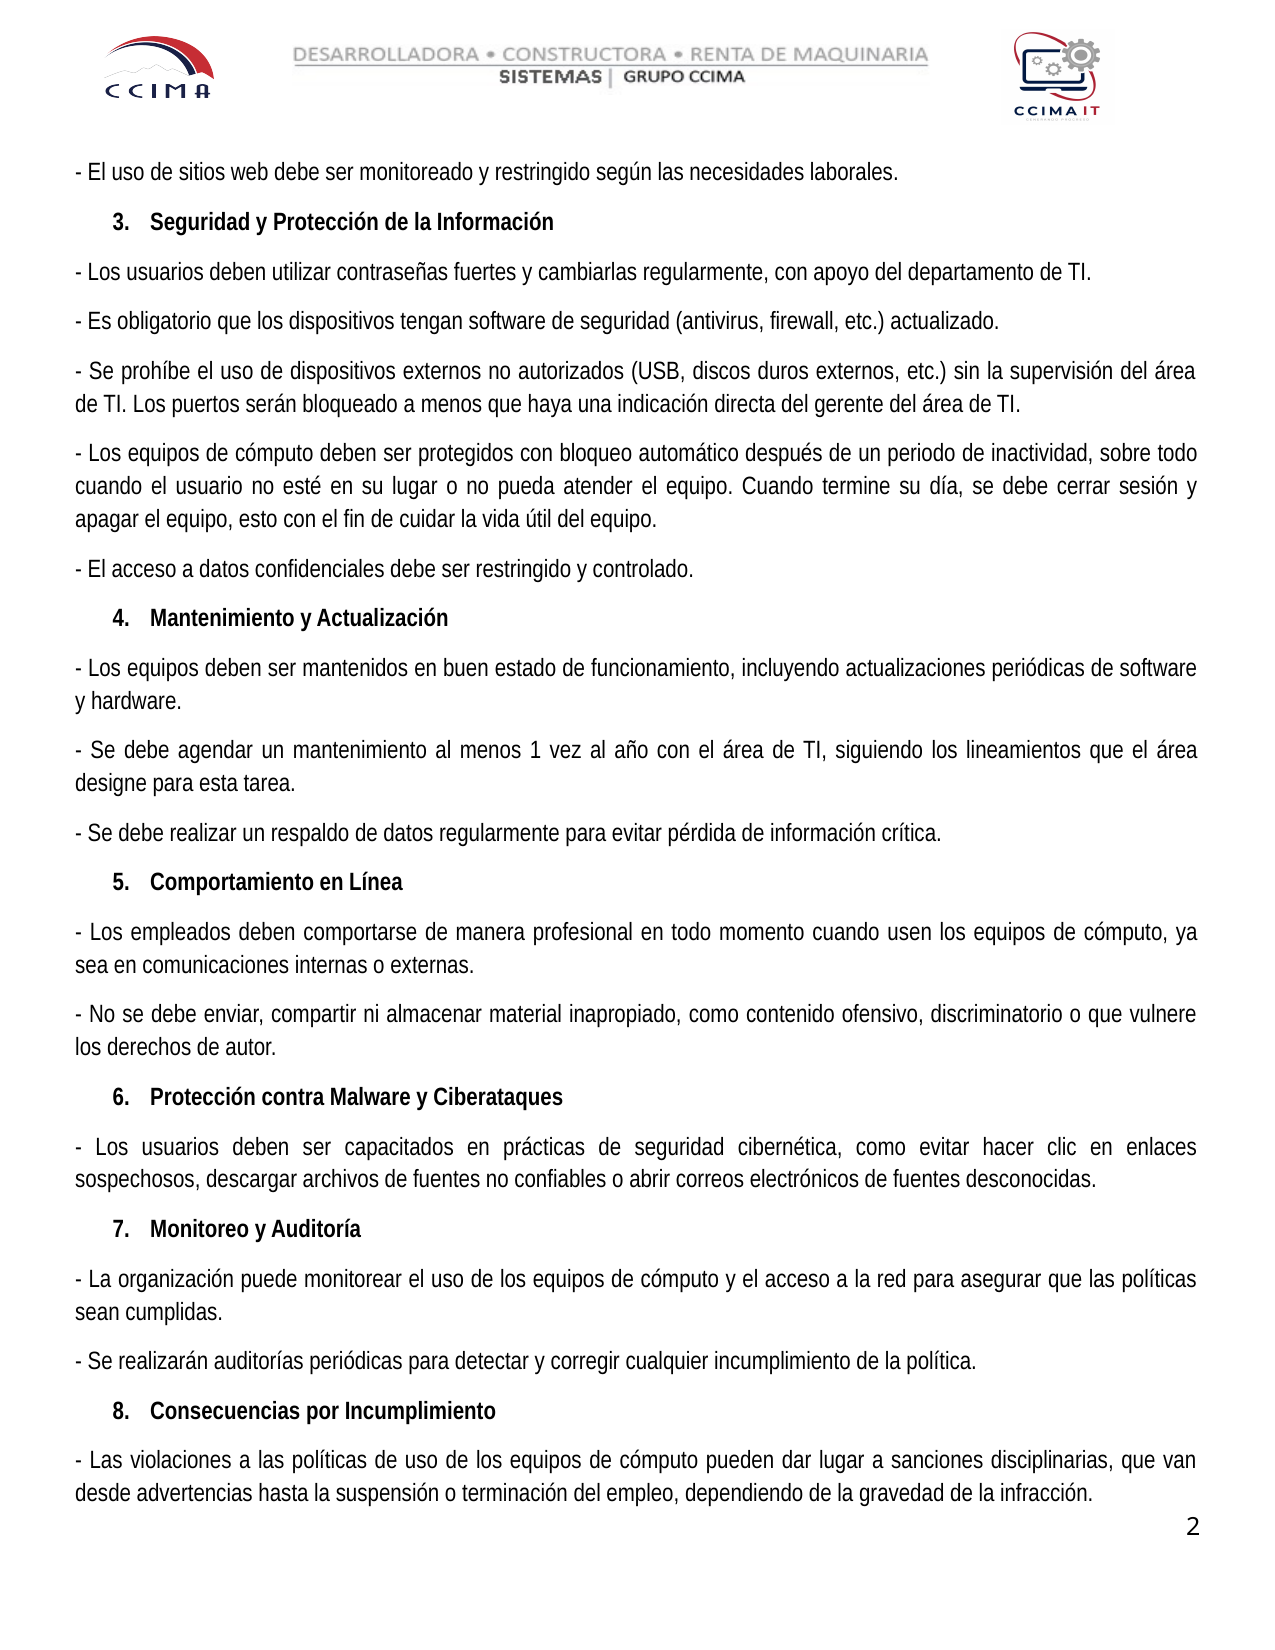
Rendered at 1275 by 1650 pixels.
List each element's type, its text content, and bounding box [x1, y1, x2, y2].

text - Se debe agendar un mantenimiento al menos 1 vez al año con el área de TI, siguiendo los lineamientos que el área designe para esta tarea. [75, 735, 1200, 797]
list Protección contra Malware y Ciberataques [112, 1082, 1200, 1111]
text - No se debe enviar, compartir ni almacenar material inapropiado, como contenido ofensivo, discriminatorio o que vulnere los derechos de autor. [75, 999, 1200, 1061]
text - Es obligatorio que los dispositivos tengan software de seguridad (antivirus, firewall, etc.) actualizado. [75, 306, 1200, 335]
text - Los usuarios deben utilizar contraseñas fuertes y cambiarlas regularmente, con apoyo del departamento de TI. [75, 257, 1200, 285]
text - Los empleados deben comportarse de manera profesional en todo momento cuando usen los equipos de cómputo, ya sea en comunicaciones internas o externas. [75, 917, 1200, 978]
list Mantenimiento y Actualización [112, 603, 1200, 632]
text - Se prohíbe el uso de dispositivos externos no autorizados (USB, discos duros externos, etc.) sin la supervisión del área de TI. Los puertos serán bloqueado a menos que haya una indicación directa del gerente del área de TI. [75, 356, 1200, 417]
text - Los usuarios deben ser capacitados en prácticas de seguridad cibernética, como evitar hacer clic en enlaces sospechosos, descargar archivos de fuentes no confiables o abrir correos electrónicos de fuentes desconocidas. [75, 1132, 1200, 1193]
picture [1001, 29, 1115, 125]
text - Se realizarán auditorías periódicas para detectar y corregir cualquier incumplimiento de la política. [75, 1346, 1200, 1375]
text - El acceso a datos confidenciales debe ser restringido y controlado. [75, 554, 1200, 582]
text - Los equipos de cómputo deben ser protegidos con bloqueo automático después de un periodo de inactividad, sobre todo cuando el usuario no esté en su lugar o no pueda atender el equipo. Cuando termine su día, se debe cerrar sesión y apagar el equipo, esto con el fin de cuidar la vida útil del equipo. [75, 438, 1200, 533]
list Comportamiento en Línea [112, 867, 1200, 896]
list Seguridad y Protección de la Información [112, 207, 1200, 236]
picture [104, 36, 214, 98]
text - Los equipos deben ser mantenidos en buen estado de funcionamiento, incluyendo actualizaciones periódicas de software y hardware. [75, 653, 1200, 714]
picture [292, 44, 937, 95]
text - Las violaciones a las políticas de uso de los equipos de cómputo pueden dar lugar a sanciones disciplinarias, que van desde advertencias hasta la suspensión o terminación del empleo, dependiendo de la gravedad de la infracción. [75, 1445, 1200, 1507]
list Monitoreo y Auditoría [112, 1214, 1200, 1243]
text - Se debe realizar un respaldo de datos regularmente para evitar pérdida de información crítica. [75, 818, 1200, 846]
text - La organización puede monitorear el uso de los equipos de cómputo y el acceso a la red para asegurar que las políticas sean cumplidas. [75, 1264, 1200, 1325]
text - El uso de sitios web debe ser monitoreado y restringido según las necesidades laborales. [75, 157, 1200, 186]
list Consecuencias por Incumplimiento [112, 1396, 1200, 1424]
